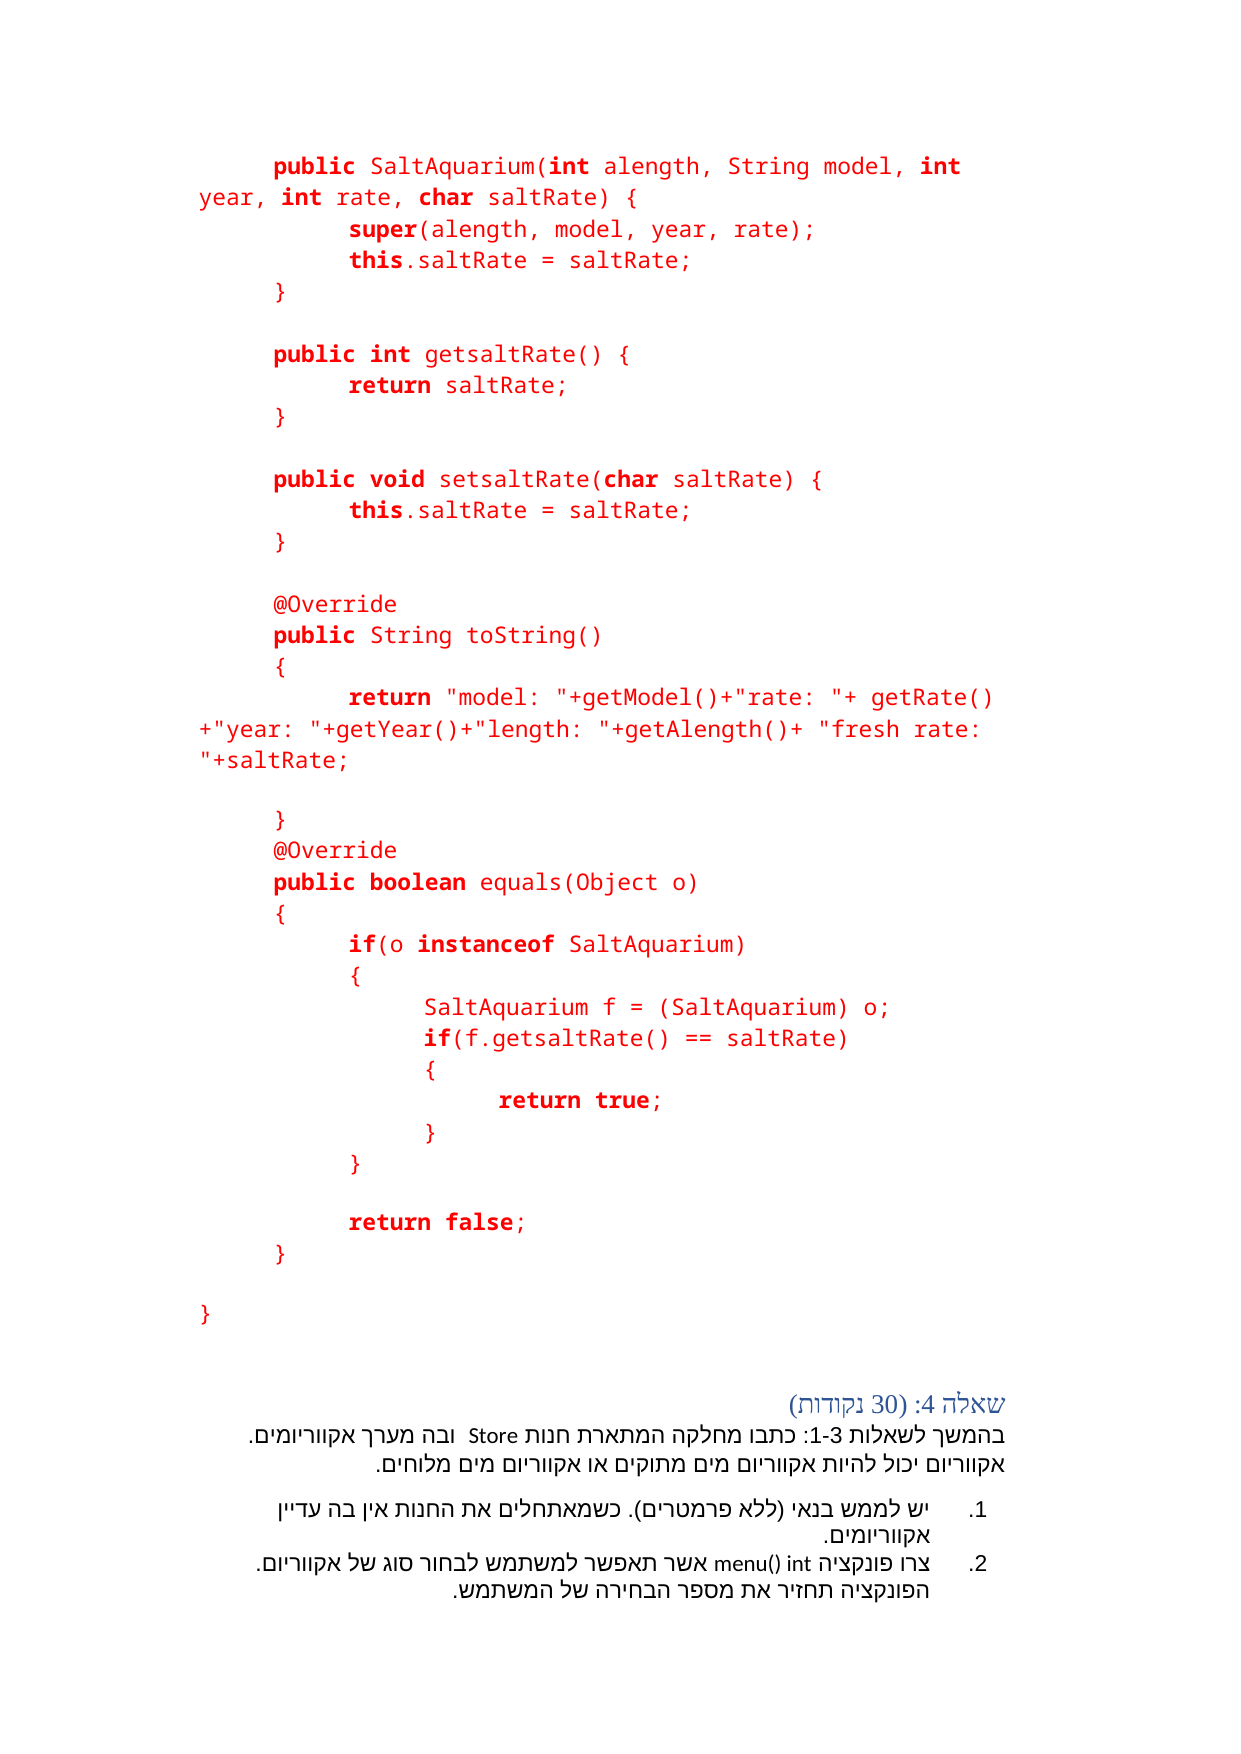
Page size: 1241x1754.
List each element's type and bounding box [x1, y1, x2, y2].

table_header [187, 150, 1017, 1603]
